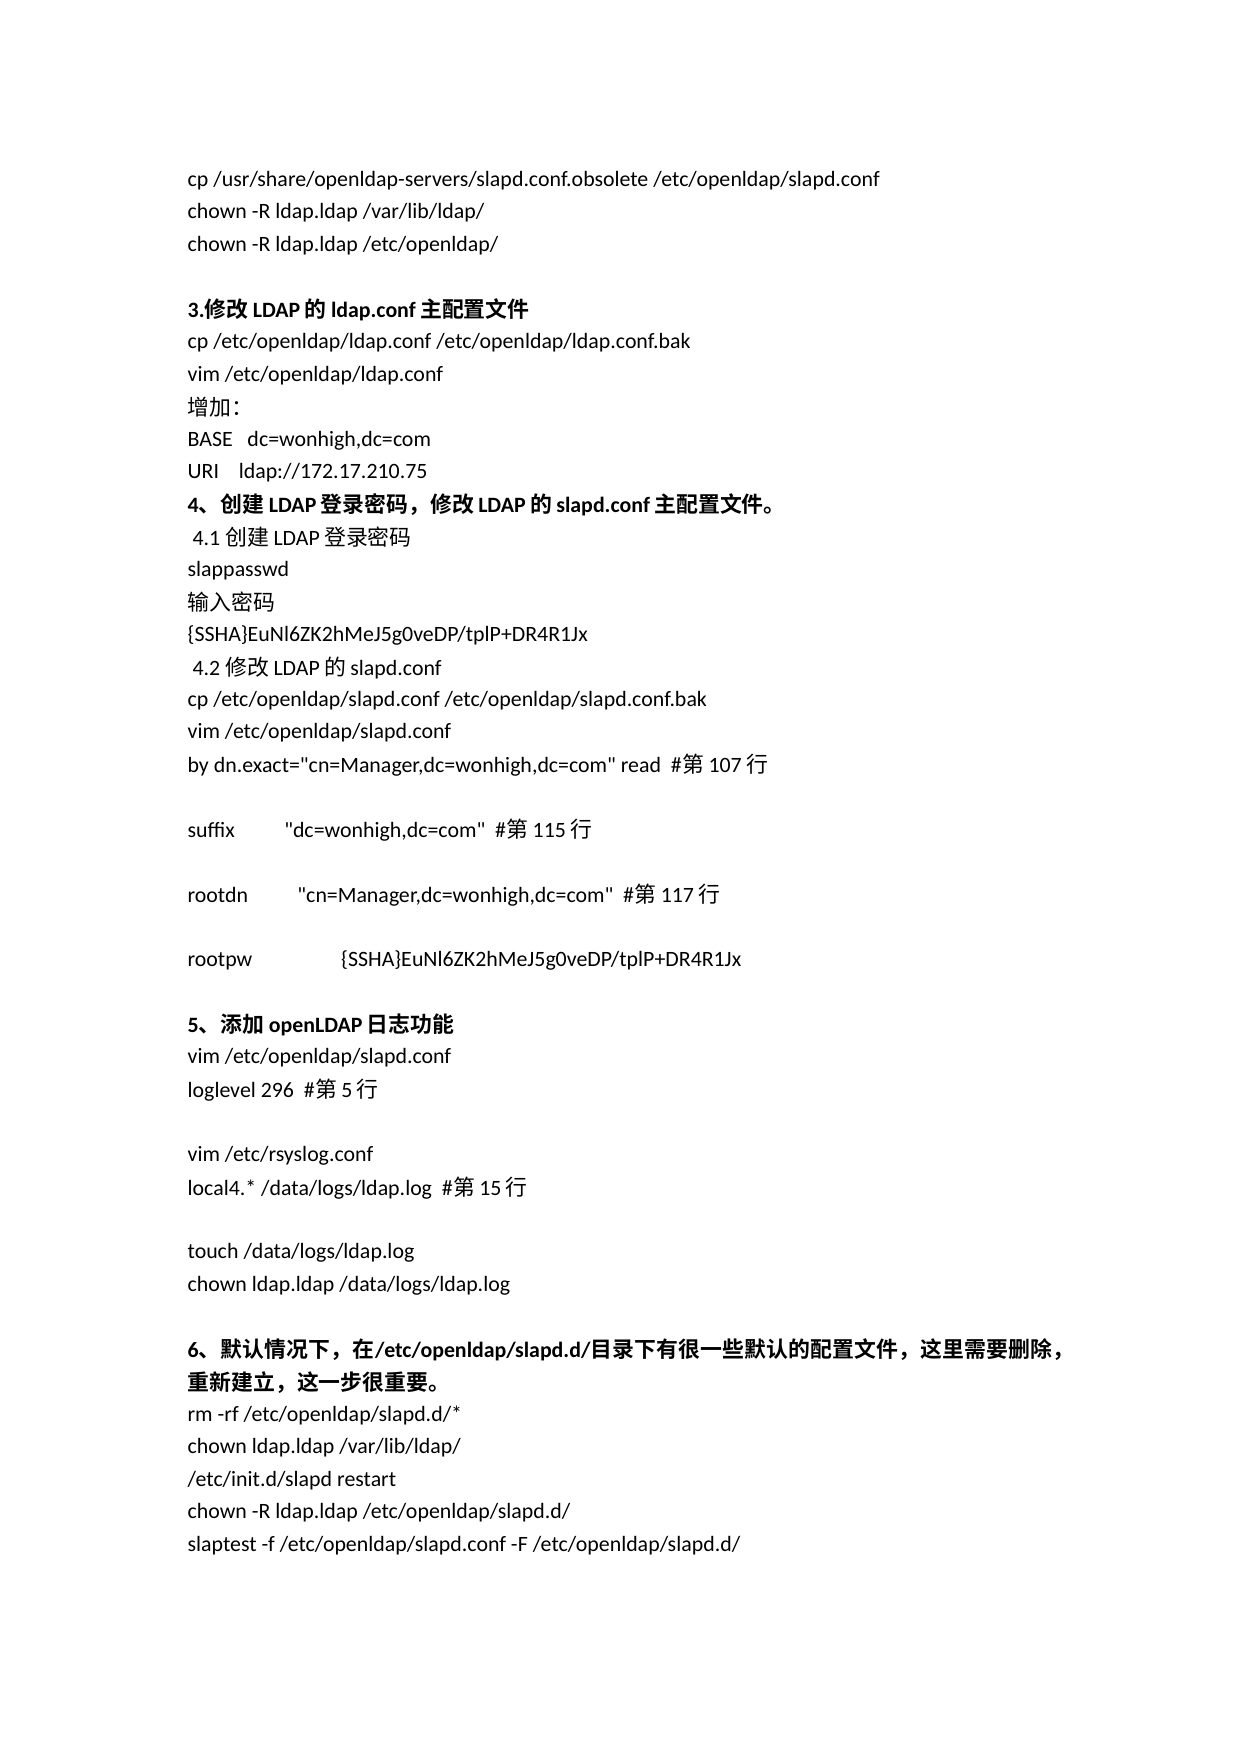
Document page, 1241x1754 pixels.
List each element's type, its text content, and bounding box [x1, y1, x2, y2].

text chown -R ldap.ldap /var/lib/ldap/ [187, 194, 1053, 227]
text 输入密码 [187, 584, 1053, 617]
text local4.* /data/logs/ldap.log #第15行 [187, 1169, 1053, 1202]
text slaptest -f /etc/openldap/slapd.conf -F /etc/openldap/slapd.d/ [187, 1527, 1053, 1559]
text vim /etc/openldap/ldap.conf [187, 357, 1053, 389]
text vim /etc/rsyslog.conf [187, 1137, 1053, 1169]
text chown ldap.ldap /data/logs/ldap.log [187, 1267, 1053, 1299]
text loglevel 296 #第5行 [187, 1072, 1053, 1104]
text rm -rf /etc/openldap/slapd.d/* [187, 1397, 1053, 1429]
text /etc/init.d/slapd restart [187, 1462, 1053, 1494]
text BASE dc=wonhigh,dc=com [187, 422, 1053, 454]
text rootdn "cn=Manager,dc=wonhigh,dc=com" #第117行 [187, 877, 1053, 909]
text 3.修改LDAP的ldap.conf主配置文件 [187, 292, 1053, 324]
text slappasswd [187, 552, 1053, 584]
text 4.2 修改LDAP的slapd.conf [187, 649, 1053, 682]
text chown -R ldap.ldap /etc/openldap/slapd.d/ [187, 1494, 1053, 1527]
text by dn.exact="cn=Manager,dc=wonhigh,dc=com" read #第107行 [187, 747, 1053, 779]
text suffix "dc=wonhigh,dc=com" #第115行 [187, 812, 1053, 844]
text URI ldap://172.17.210.75 [187, 454, 1053, 487]
text 增加： [187, 389, 1053, 422]
text chown ldap.ldap /var/lib/ldap/ [187, 1429, 1053, 1462]
text {SSHA}EuNl6ZK2hMeJ5g0veDP/tplP+DR4R1Jx [187, 617, 1053, 649]
text touch /data/logs/ldap.log [187, 1234, 1053, 1267]
text chown -R ldap.ldap /etc/openldap/ [187, 227, 1053, 259]
text cp /usr/share/openldap-servers/slapd.conf.obsolete /etc/openldap/slapd.conf [187, 162, 1053, 194]
text rootpw {SSHA}EuNl6ZK2hMeJ5g0veDP/tplP+DR4R1Jx [187, 942, 1053, 974]
text cp /etc/openldap/ldap.conf /etc/openldap/ldap.conf.bak [187, 324, 1053, 357]
text 4、创建LDAP登录密码，修改LDAP的slapd.conf主配置文件。 [187, 487, 1053, 519]
text vim /etc/openldap/slapd.conf [187, 1039, 1053, 1072]
text 5、添加openLDAP日志功能 [187, 1007, 1053, 1039]
text 4.1 创建LDAP登录密码 [187, 519, 1053, 552]
text 6、默认情况下，在/etc/openldap/slapd.d/目录下有很一些默认的配置文件，这里需要删除，重新建立，这一步很重要。 [187, 1332, 1053, 1397]
text cp /etc/openldap/slapd.conf /etc/openldap/slapd.conf.bak [187, 682, 1053, 714]
text vim /etc/openldap/slapd.conf [187, 714, 1053, 747]
